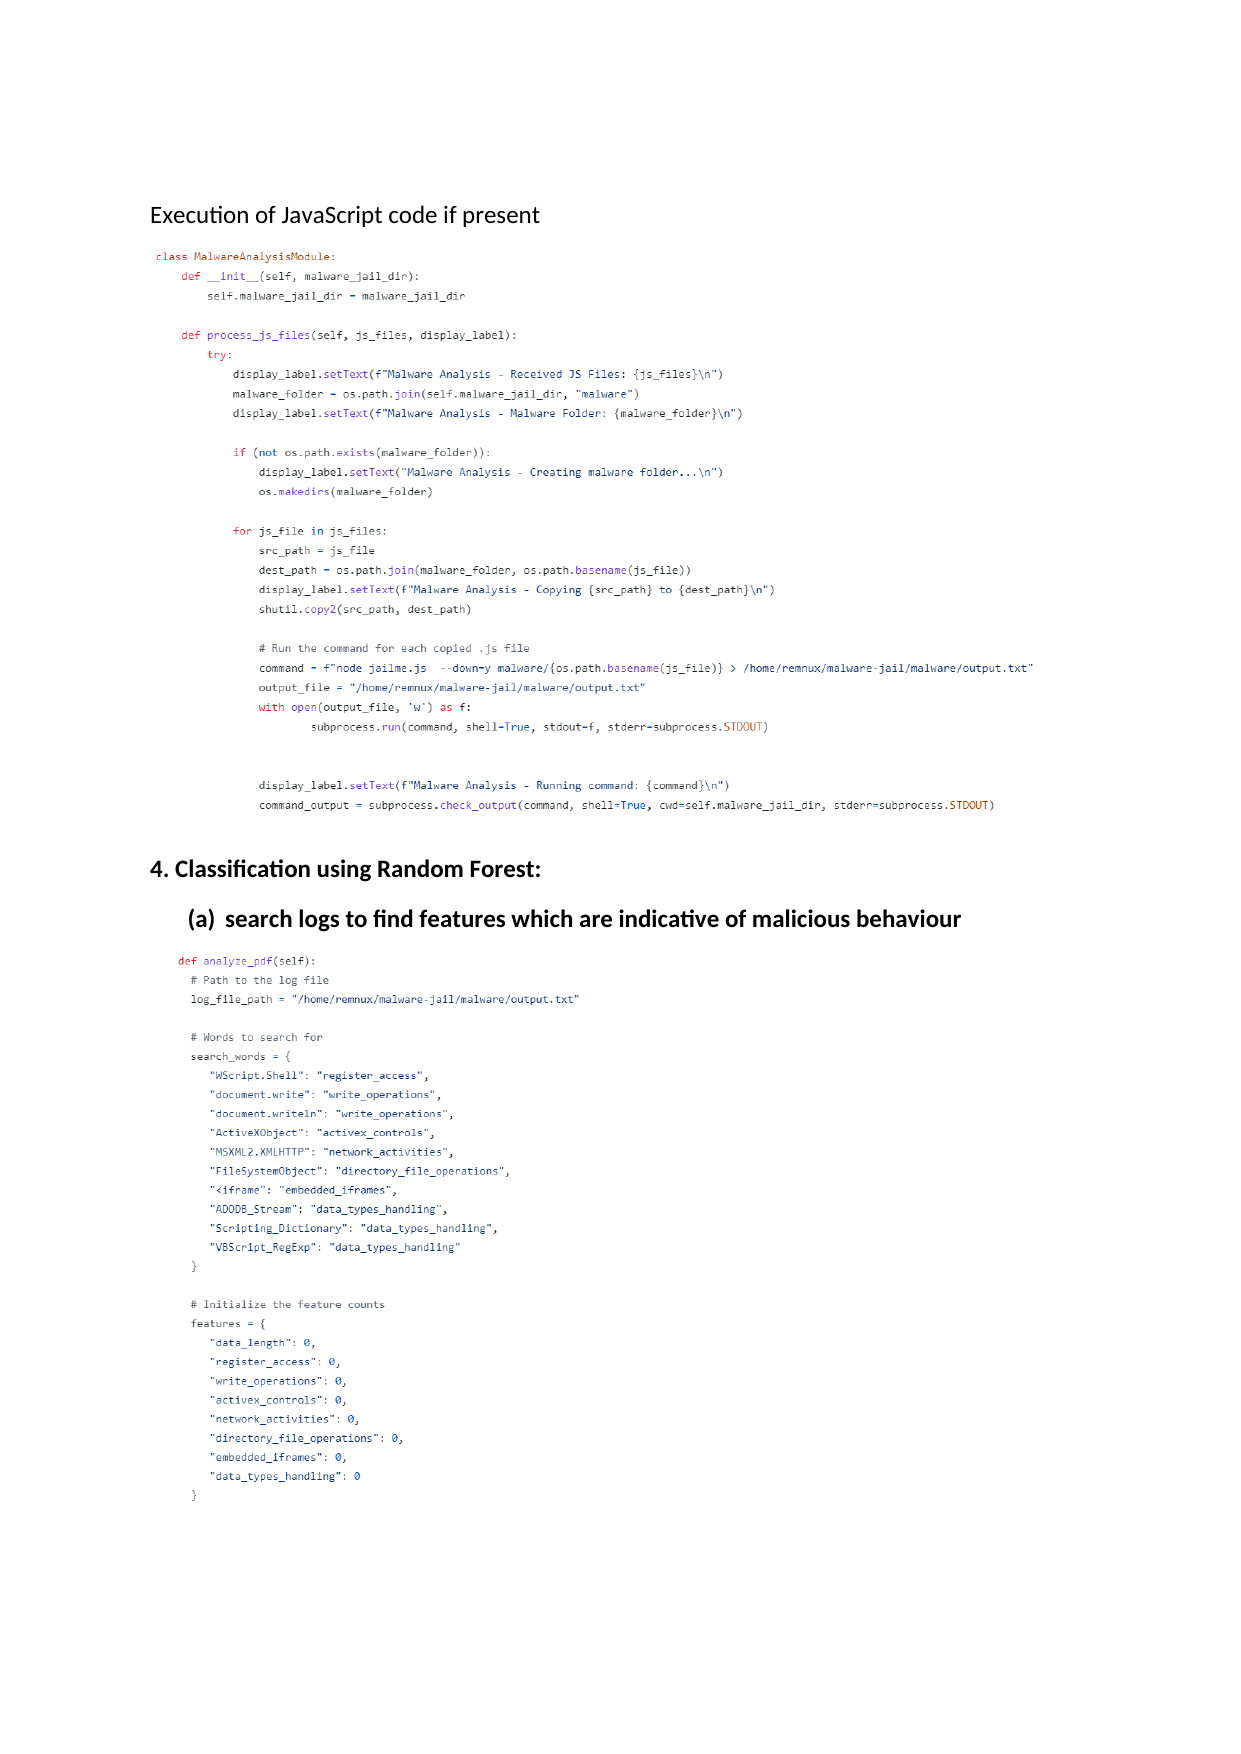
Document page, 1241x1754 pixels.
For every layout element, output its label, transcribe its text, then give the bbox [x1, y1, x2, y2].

picture [150, 952, 673, 1510]
text 4. Classification using Random Forest: [150, 853, 1090, 884]
picture [150, 249, 1091, 835]
list search logs to find features which are indicative of malicious behaviour [187, 903, 1090, 933]
text Execution of JavaScript code if present [150, 199, 1090, 230]
